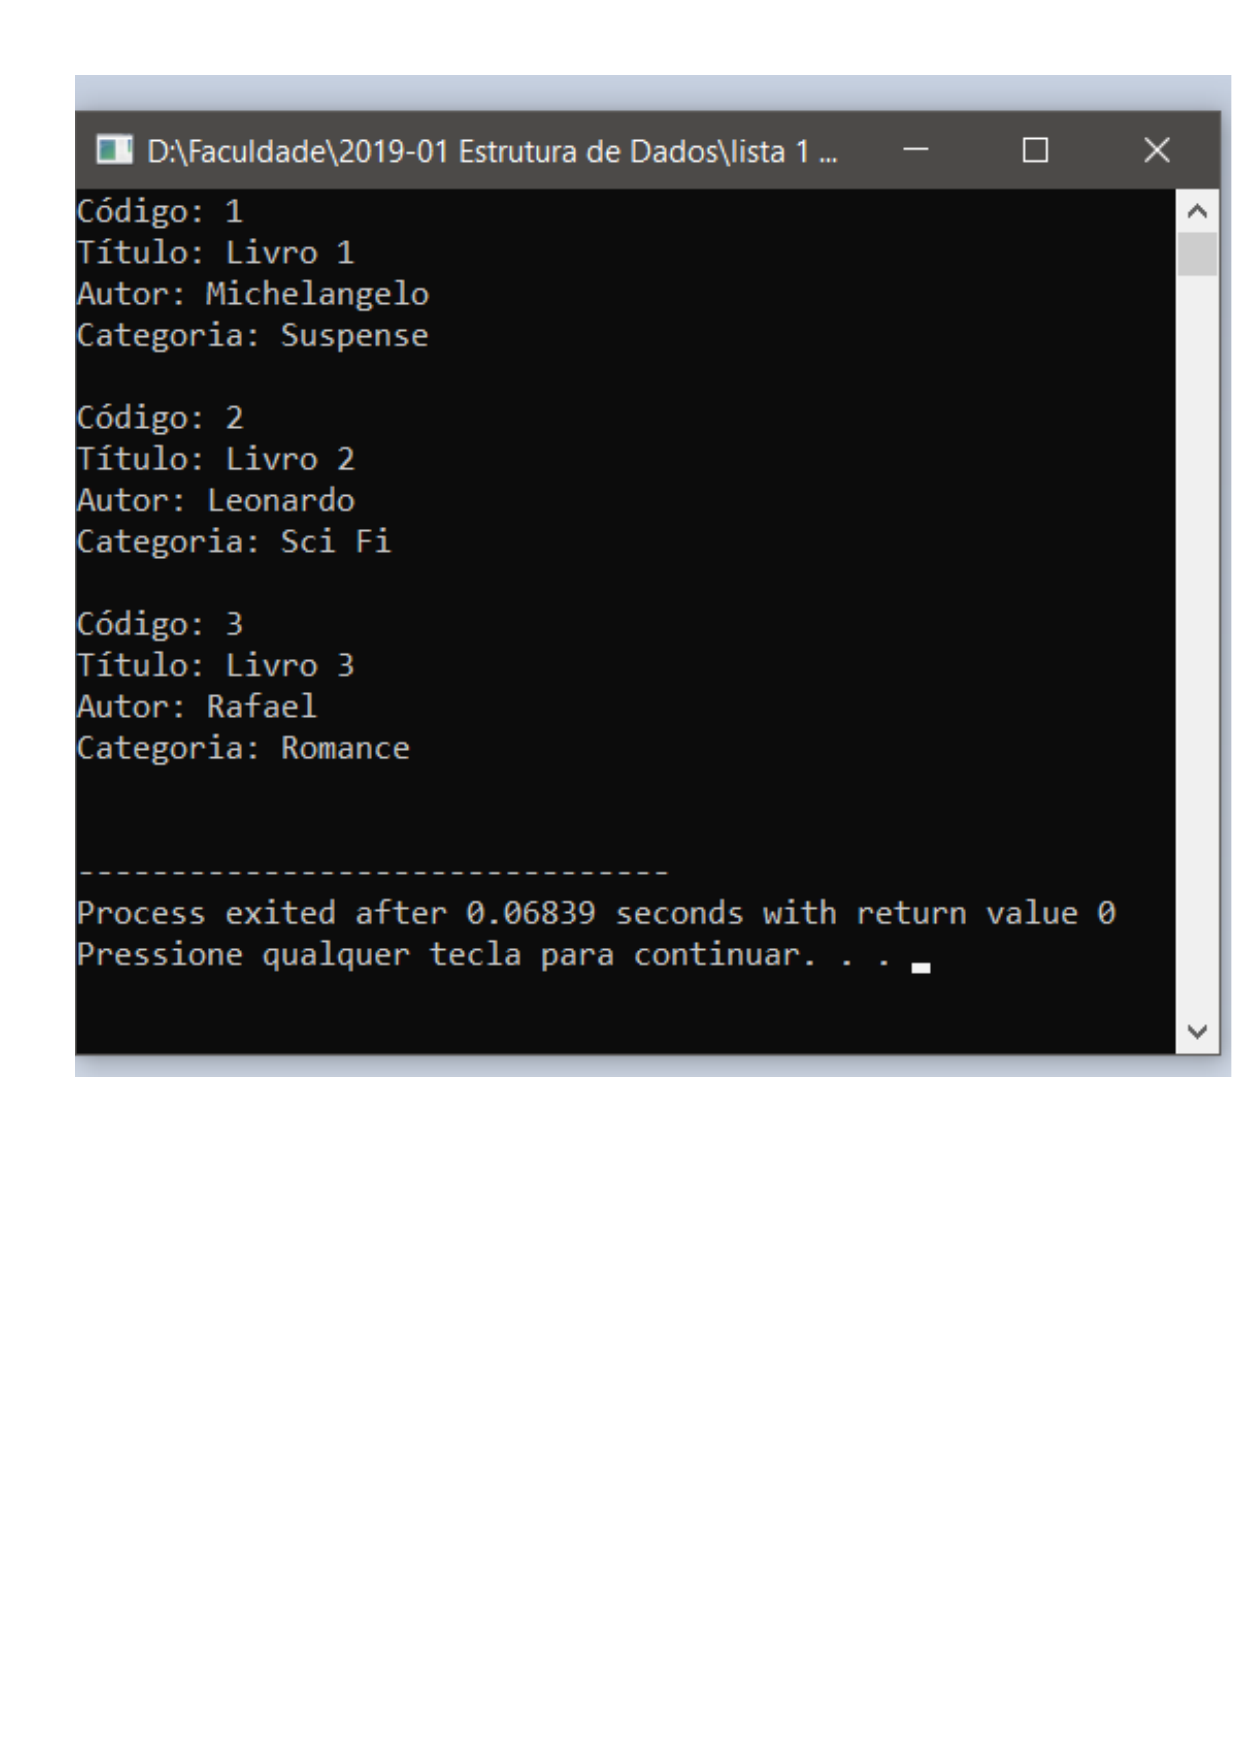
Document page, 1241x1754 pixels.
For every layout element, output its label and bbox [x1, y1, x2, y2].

picture [75, 75, 1232, 1077]
